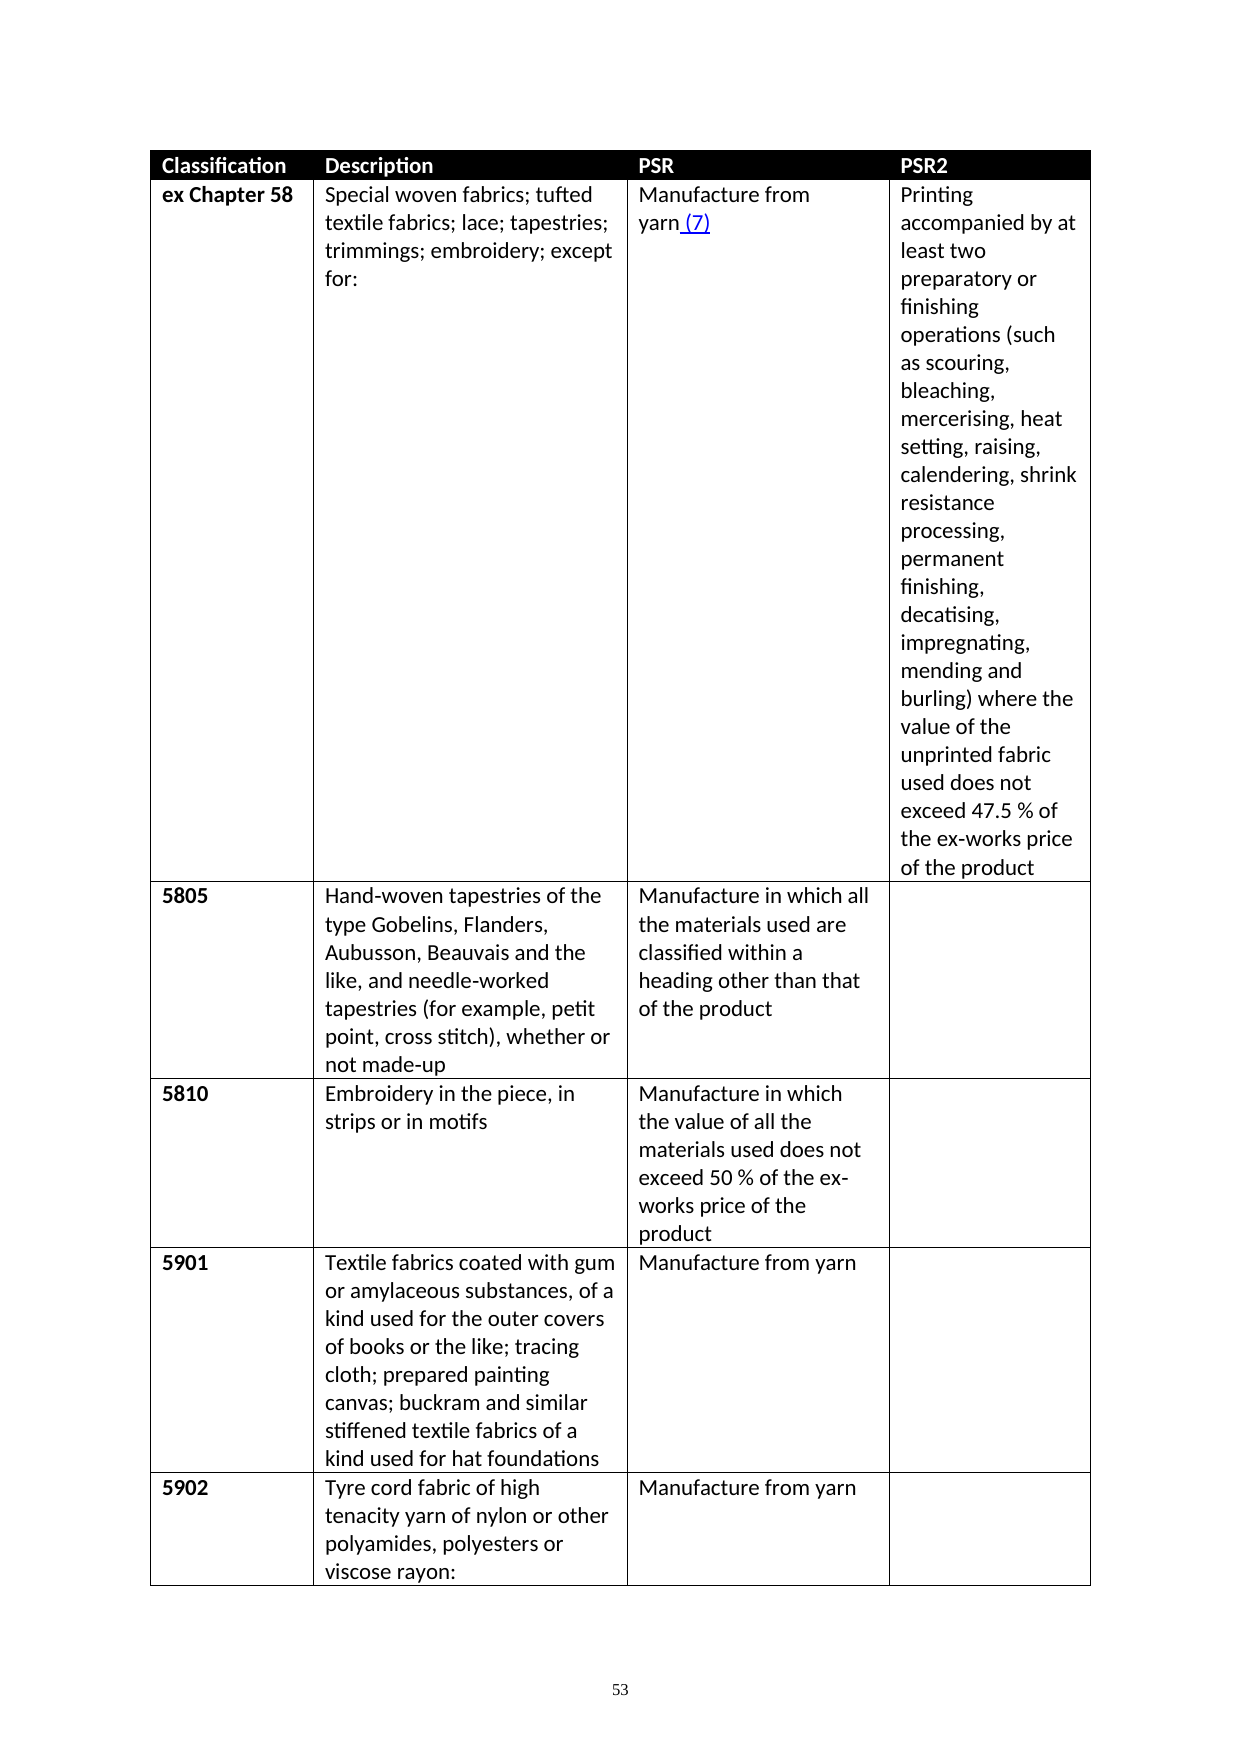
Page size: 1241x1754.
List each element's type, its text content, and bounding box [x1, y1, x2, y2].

table_cell Textile fabrics coated with gum or amylaceous substances, of a kind used for the outer covers of books or the like; tracing cloth; prepared painting canvas; buckram and similar stiffened textile fabrics of a kind used for hat foundations [314, 1248, 627, 1472]
table_cell Printing accompanied by at least two preparatory or finishing operations (such as scouring, bleaching, mercerising, heat setting, raising, calendering, shrink resistance processing, permanent finishing, decatising, impregnating, mending and burling) where the value of the unprinted fabric used does not exceed 47.5 % of the ex‐works price of the product [890, 180, 1090, 881]
table_cell [890, 1248, 1090, 1472]
table_cell 5902 [151, 1473, 313, 1585]
table_cell [890, 1473, 1090, 1585]
table_cell Manufacture from yarn (7) [628, 180, 889, 881]
table_cell Manufacture from yarn [628, 1248, 889, 1472]
table_header PSR [628, 151, 889, 179]
table_header Classification [151, 151, 313, 179]
table_cell Manufacture in which the value of all the materials used does not exceed 50 % of the ex‐works price of the product [628, 1079, 889, 1247]
table_cell Hand‐woven tapestries of the type Gobelins, Flanders, Aubusson, Beauvais and the like, and needle‐worked tapestries (for example, petit point, cross stitch), whether or not made‐up [314, 882, 627, 1078]
table_cell [890, 882, 1090, 1078]
table_header Description [314, 151, 627, 179]
table_header PSR2 [890, 151, 1090, 179]
table_cell Manufacture from yarn [628, 1473, 889, 1585]
table_cell Manufacture in which all the materials used are classified within a heading other than that of the product [628, 882, 889, 1078]
table_cell Tyre cord fabric of high tenacity yarn of nylon or other polyamides, polyesters or viscose rayon: [314, 1473, 627, 1585]
table_cell 5805 [151, 882, 313, 1078]
table_cell 5810 [151, 1079, 313, 1247]
table_cell [890, 1079, 1090, 1247]
table_cell Special woven fabrics; tufted textile fabrics; lace; tapestries; trimmings; embroidery; except for: [314, 180, 627, 881]
table_cell 5901 [151, 1248, 313, 1472]
table_cell ex Chapter 58 [151, 180, 313, 881]
table_cell Embroidery in the piece, in strips or in motifs [314, 1079, 627, 1247]
